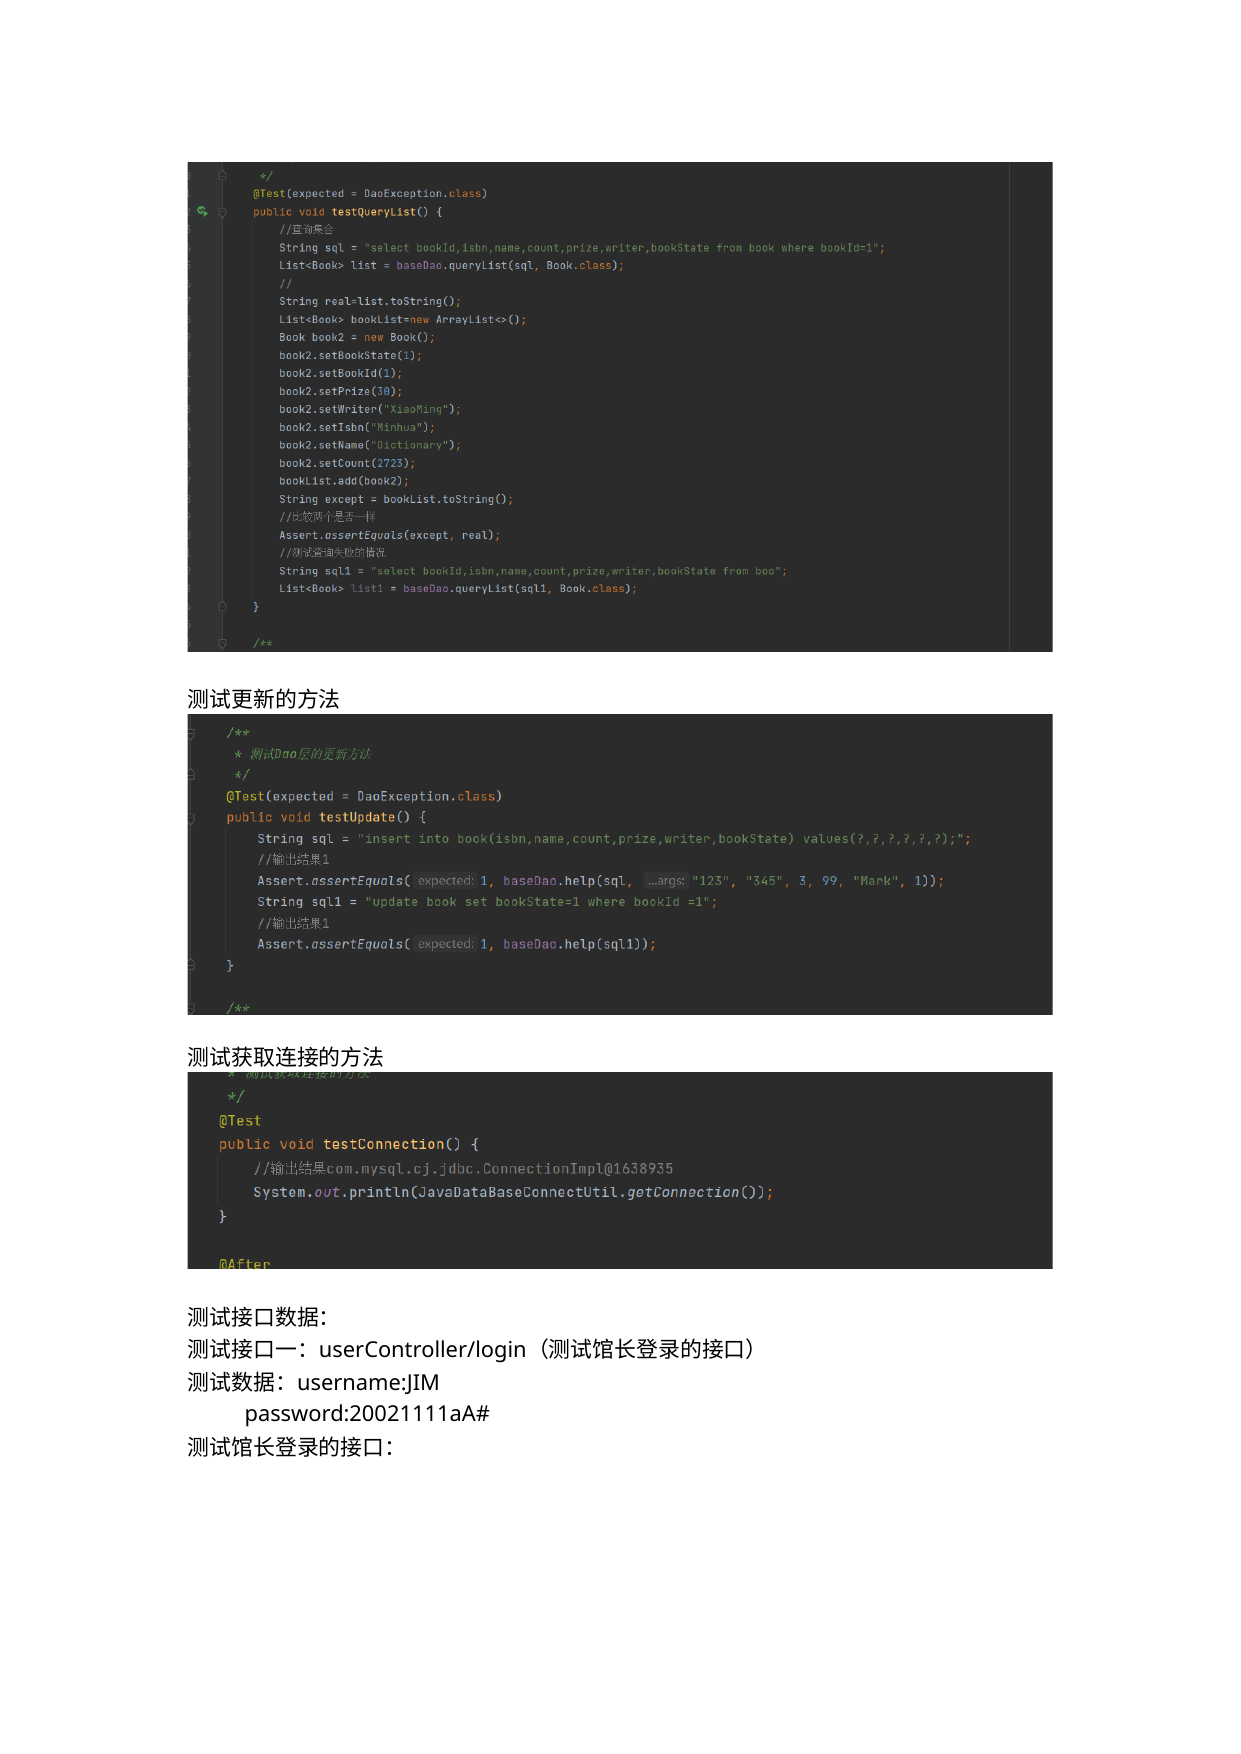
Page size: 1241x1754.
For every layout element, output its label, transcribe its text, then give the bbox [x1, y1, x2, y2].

picture [187, 714, 1053, 1015]
text 测试接口数据： [187, 1299, 1053, 1332]
text 测试馆长登录的接口： [187, 1429, 1053, 1462]
text password:20021111aA# [187, 1397, 1053, 1429]
picture [187, 162, 1053, 652]
text 测试获取连接的方法 [187, 1039, 1053, 1072]
text 测试数据：username:JIM [187, 1364, 1053, 1397]
text 测试接口一：userController/login（测试馆长登录的接口） [187, 1332, 1053, 1364]
text 测试更新的方法 [187, 682, 1053, 714]
picture [187, 1072, 1053, 1269]
